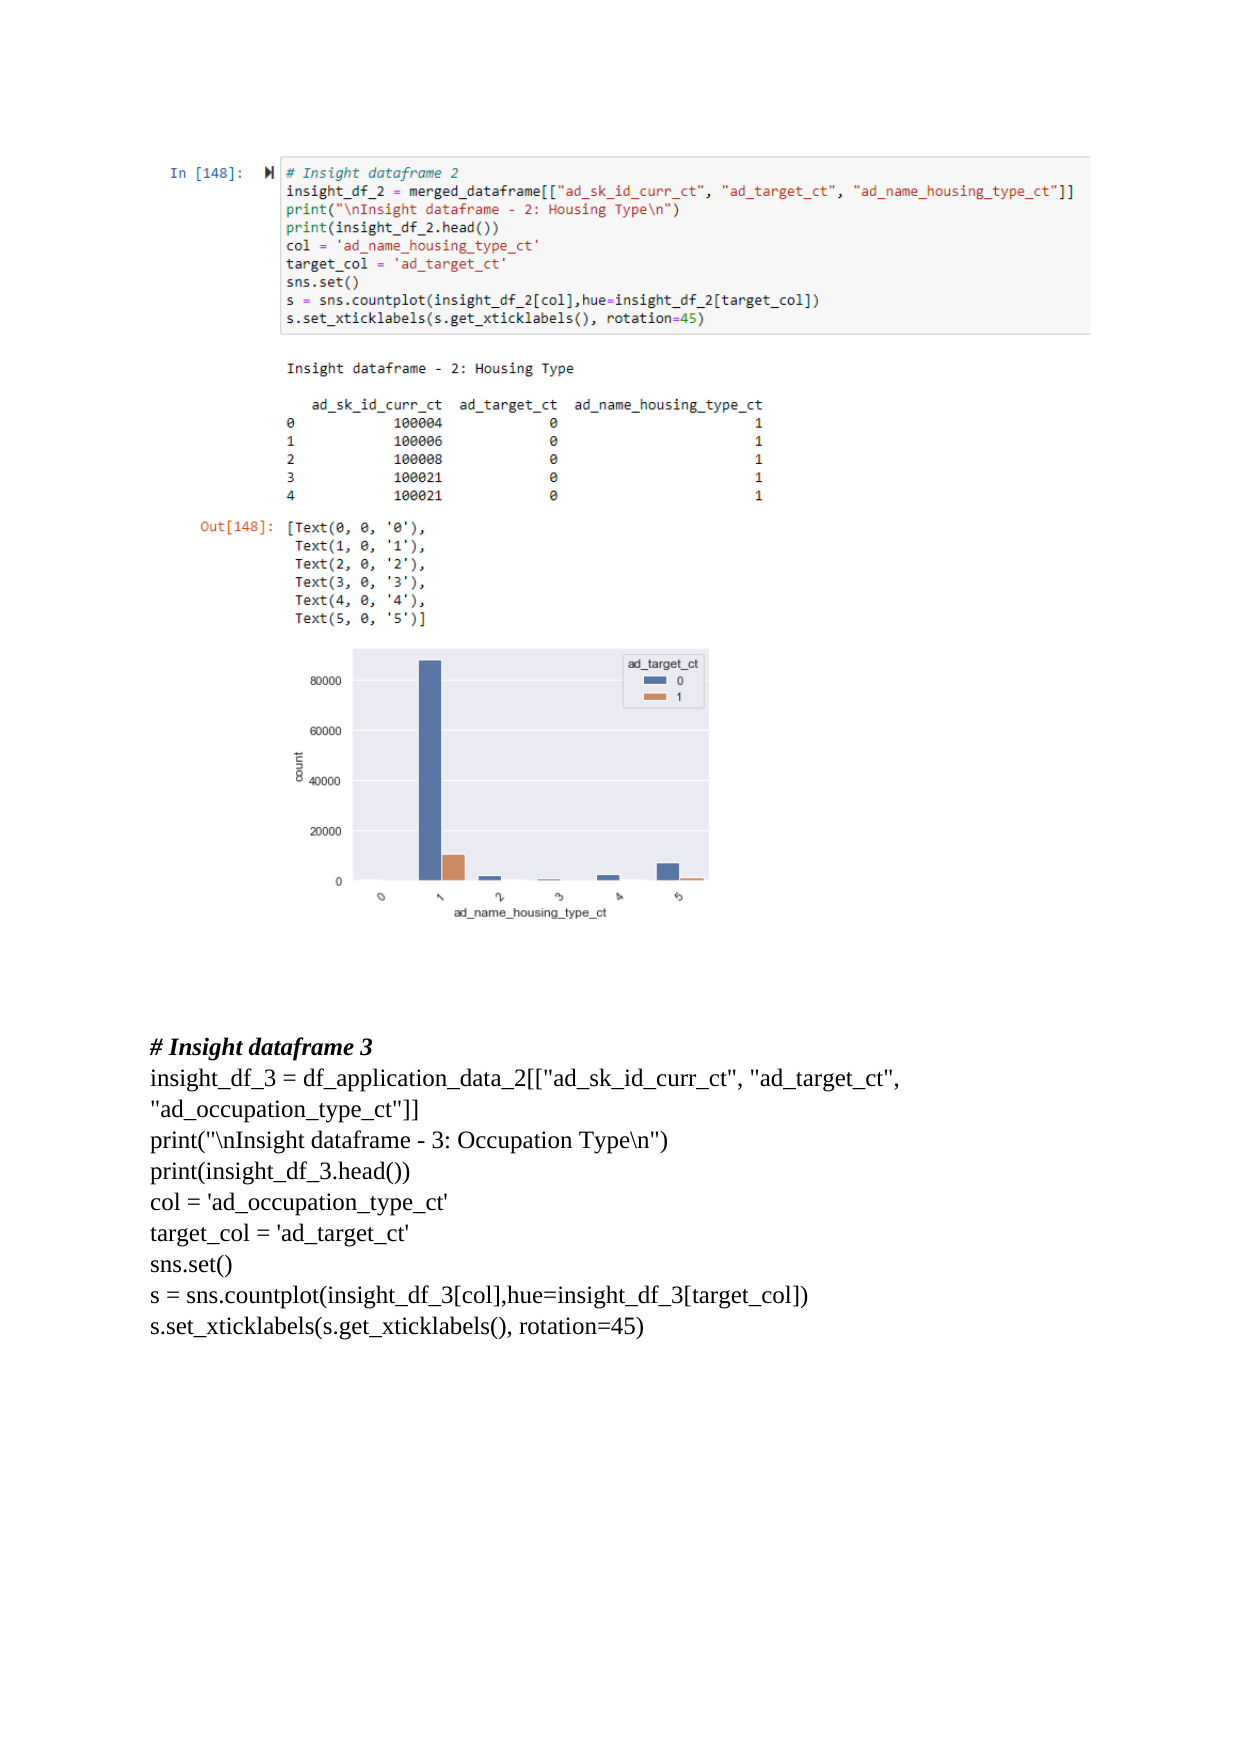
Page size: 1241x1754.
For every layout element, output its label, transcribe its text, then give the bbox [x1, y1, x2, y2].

text print(insight_df_3.head()) [150, 1156, 1090, 1185]
text col = 'ad_occupation_type_ct' [150, 1187, 1090, 1216]
text s.set_xticklabels(s.get_xticklabels(), rotation=45) [150, 1311, 1090, 1340]
text target_col = 'ad_target_ct' [150, 1218, 1090, 1247]
picture [150, 150, 1091, 937]
text sns.set() [150, 1249, 1090, 1278]
text s = sns.countplot(insight_df_3[col],hue=insight_df_3[target_col]) [150, 1280, 1090, 1309]
text print("\nInsight dataframe - 3: Occupation Type\n") [150, 1125, 1090, 1154]
text insight_df_3 = df_application_data_2[["ad_sk_id_curr_ct", "ad_target_ct", "ad_occupation_type_ct"]] [150, 1063, 1090, 1123]
text # Insight dataframe 3 [150, 1032, 1090, 1061]
